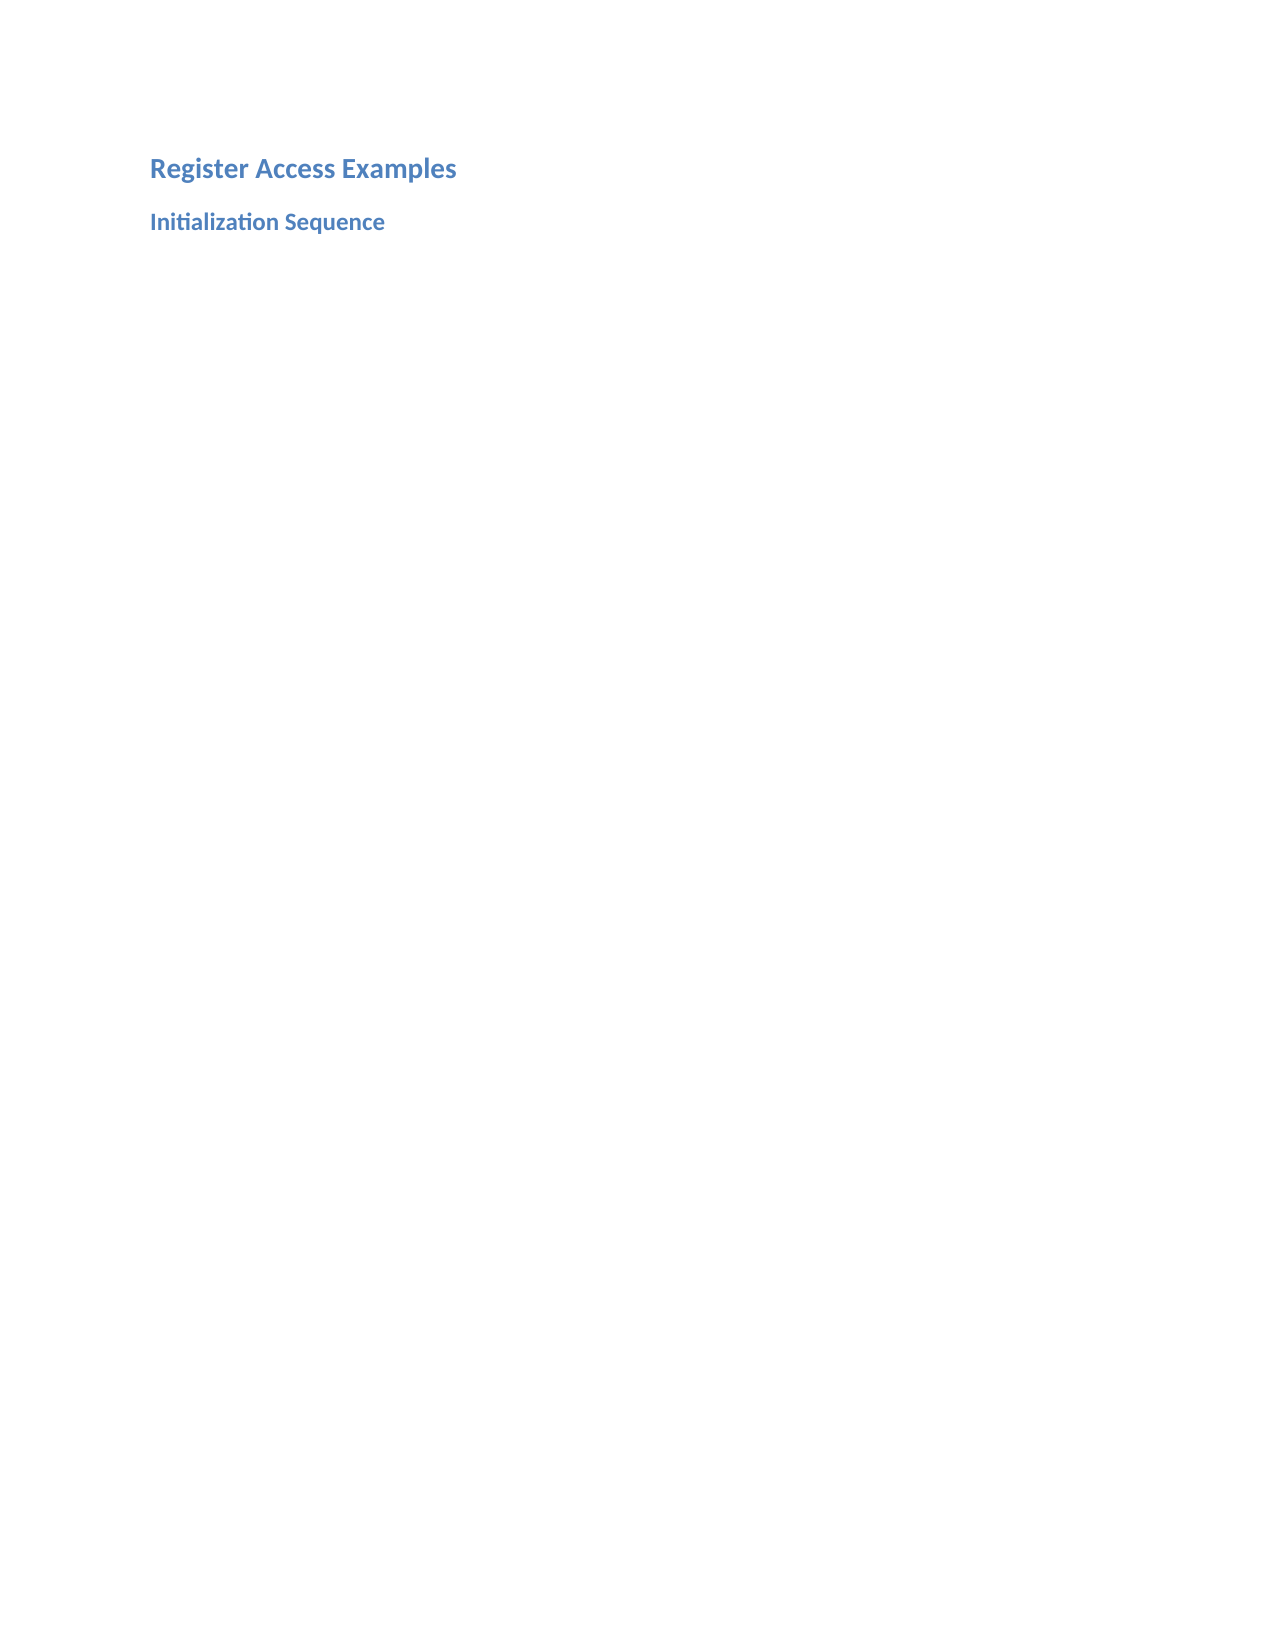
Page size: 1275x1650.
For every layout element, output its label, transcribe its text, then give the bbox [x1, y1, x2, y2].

subtitle Register Access Examples [150, 150, 1125, 186]
subtitle Initialization Sequence [150, 206, 1125, 237]
